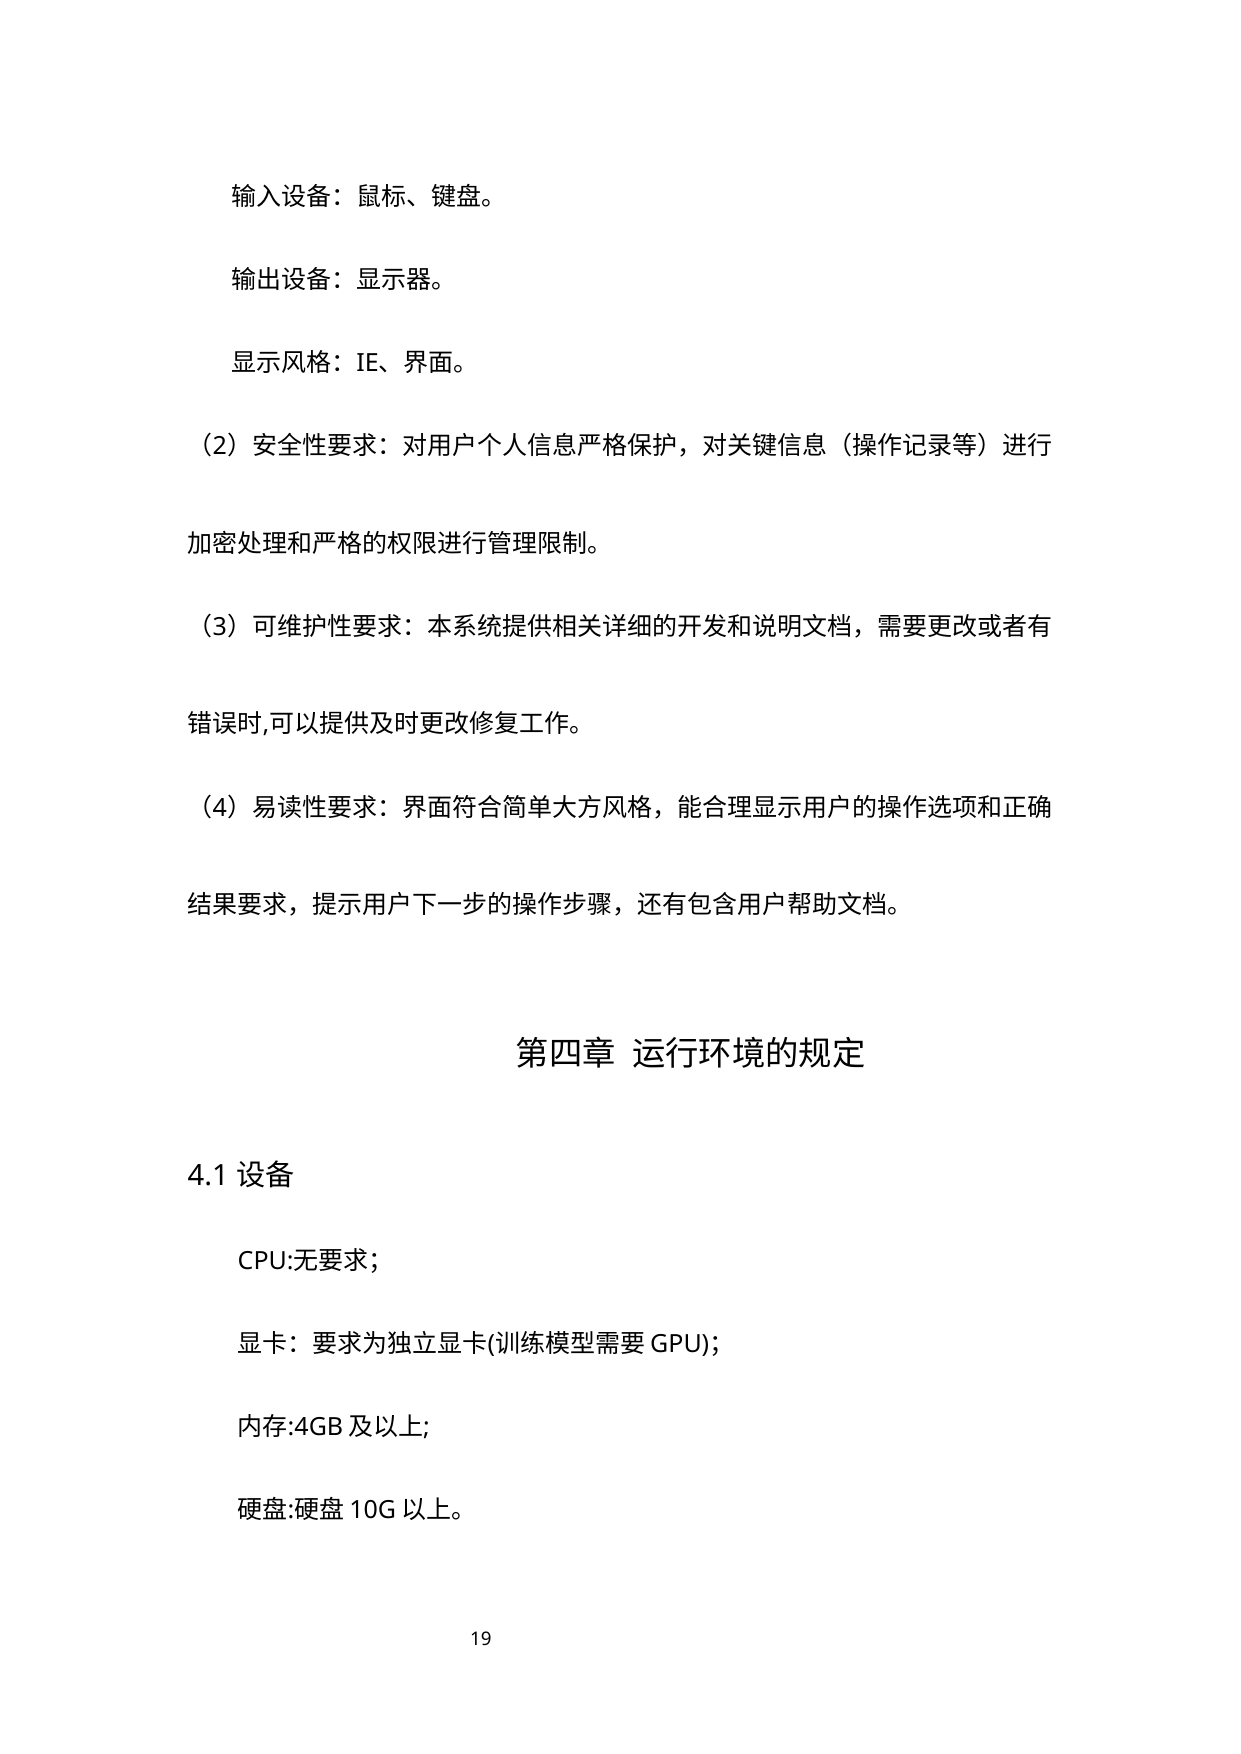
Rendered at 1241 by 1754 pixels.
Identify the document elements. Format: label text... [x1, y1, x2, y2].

list （2）安全性要求：对用户个人信息严格保护，对关键信息（操作记录等）进行加密处理和严格的权限进行管理限制。 [187, 411, 1053, 574]
text 4.1 设备 [187, 1140, 1053, 1205]
list （4）易读性要求：界面符合简单大方风格，能合理显示用户的操作选项和正确结果要求，提示用户下一步的操作步骤，还有包含用户帮助文档。 [187, 773, 1053, 935]
list 输出设备：显示器。 [187, 245, 1053, 310]
text 显卡：要求为独立显卡(训练模型需要GPU)； [187, 1309, 1053, 1374]
text 内存:4GB及以上; [187, 1392, 1053, 1457]
text 硬盘:硬盘10G以上。 [187, 1476, 1053, 1541]
list 输入设备：鼠标、键盘。 [187, 162, 1053, 227]
list （3）可维护性要求：本系统提供相关详细的开发和说明文档，需要更改或者有错误时,可以提供及时更改修复工作。 [187, 592, 1053, 754]
subtitle 运行环境的规定 [516, 1018, 1053, 1083]
list 显示风格：IE、界面。 [187, 328, 1053, 393]
text CPU:无要求； [187, 1226, 1053, 1291]
